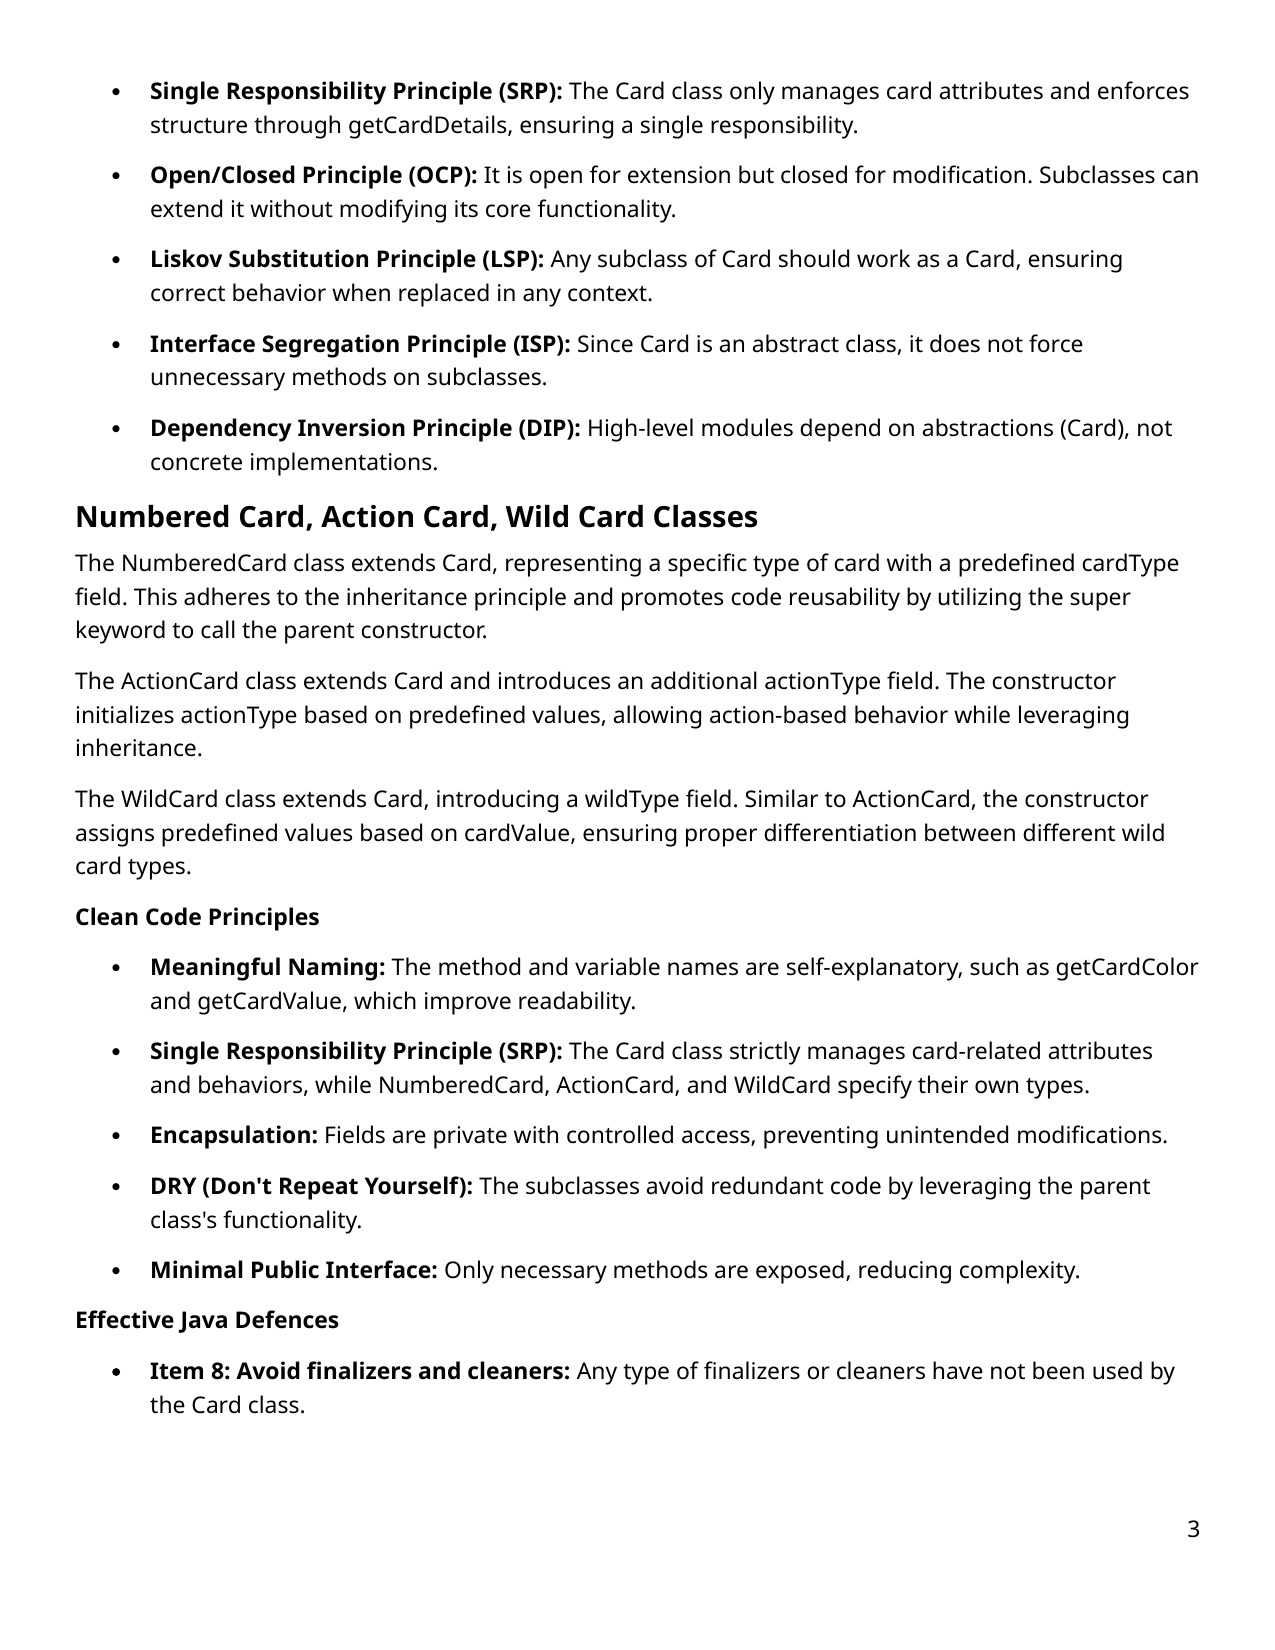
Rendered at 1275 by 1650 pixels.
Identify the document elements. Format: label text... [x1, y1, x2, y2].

list Single Responsibility Principle (SRP): The Card class only manages card attributes and enforces structure through getCardDetails, ensuring a single responsibility. [112, 75, 1200, 140]
list Open/Closed Principle (OCP): It is open for extension but closed for modification. Subclasses can extend it without modifying its core functionality. [112, 159, 1200, 224]
list Single Responsibility Principle (SRP): The Card class strictly manages card-related attributes and behaviors, while NumberedCard, ActionCard, and WildCard specify their own types. [112, 1035, 1200, 1100]
list Liskov Substitution Principle (LSP): Any subclass of Card should work as a Card, ensuring correct behavior when replaced in any context. [112, 243, 1200, 308]
text The ActionCard class extends Card and introduces an additional actionType field. The constructor initializes actionType based on predefined values, allowing action-based behavior while leveraging inheritance. [75, 665, 1200, 764]
list Dependency Inversion Principle (DIP): High-level modules depend on abstractions (Card), not concrete implementations. [112, 412, 1200, 477]
list DRY (Don't Repeat Yourself): The subclasses avoid redundant code by leveraging the parent class's functionality. [112, 1170, 1200, 1235]
text Effective Java Defences [75, 1304, 1200, 1336]
list Meaningful Naming: The method and variable names are self-explanatory, such as getCardColor and getCardValue, which improve readability. [112, 951, 1200, 1016]
text Clean Code Principles [75, 901, 1200, 932]
text The WildCard class extends Card, introducing a wildType field. Similar to ActionCard, the constructor assigns predefined values based on cardValue, ensuring proper differentiation between different wild card types. [75, 783, 1200, 882]
list Interface Segregation Principle (ISP): Since Card is an abstract class, it does not force unnecessary methods on subclasses. [112, 327, 1200, 392]
list Minimal Public Interface: Only necessary methods are exposed, reducing complexity. [112, 1254, 1200, 1285]
list Encapsulation: Fields are private with controlled access, preventing unintended modifications. [112, 1119, 1200, 1151]
text The NumberedCard class extends Card, representing a specific type of card with a predefined cardType field. This adheres to the inheritance principle and promotes code reusability by utilizing the super keyword to call the parent constructor. [75, 547, 1200, 646]
subtitle Numbered Card, Action Card, Wild Card Classes [75, 496, 1200, 536]
list Item 8: Avoid finalizers and cleaners: Any type of finalizers or cleaners have not been used by the Card class. [112, 1355, 1200, 1420]
